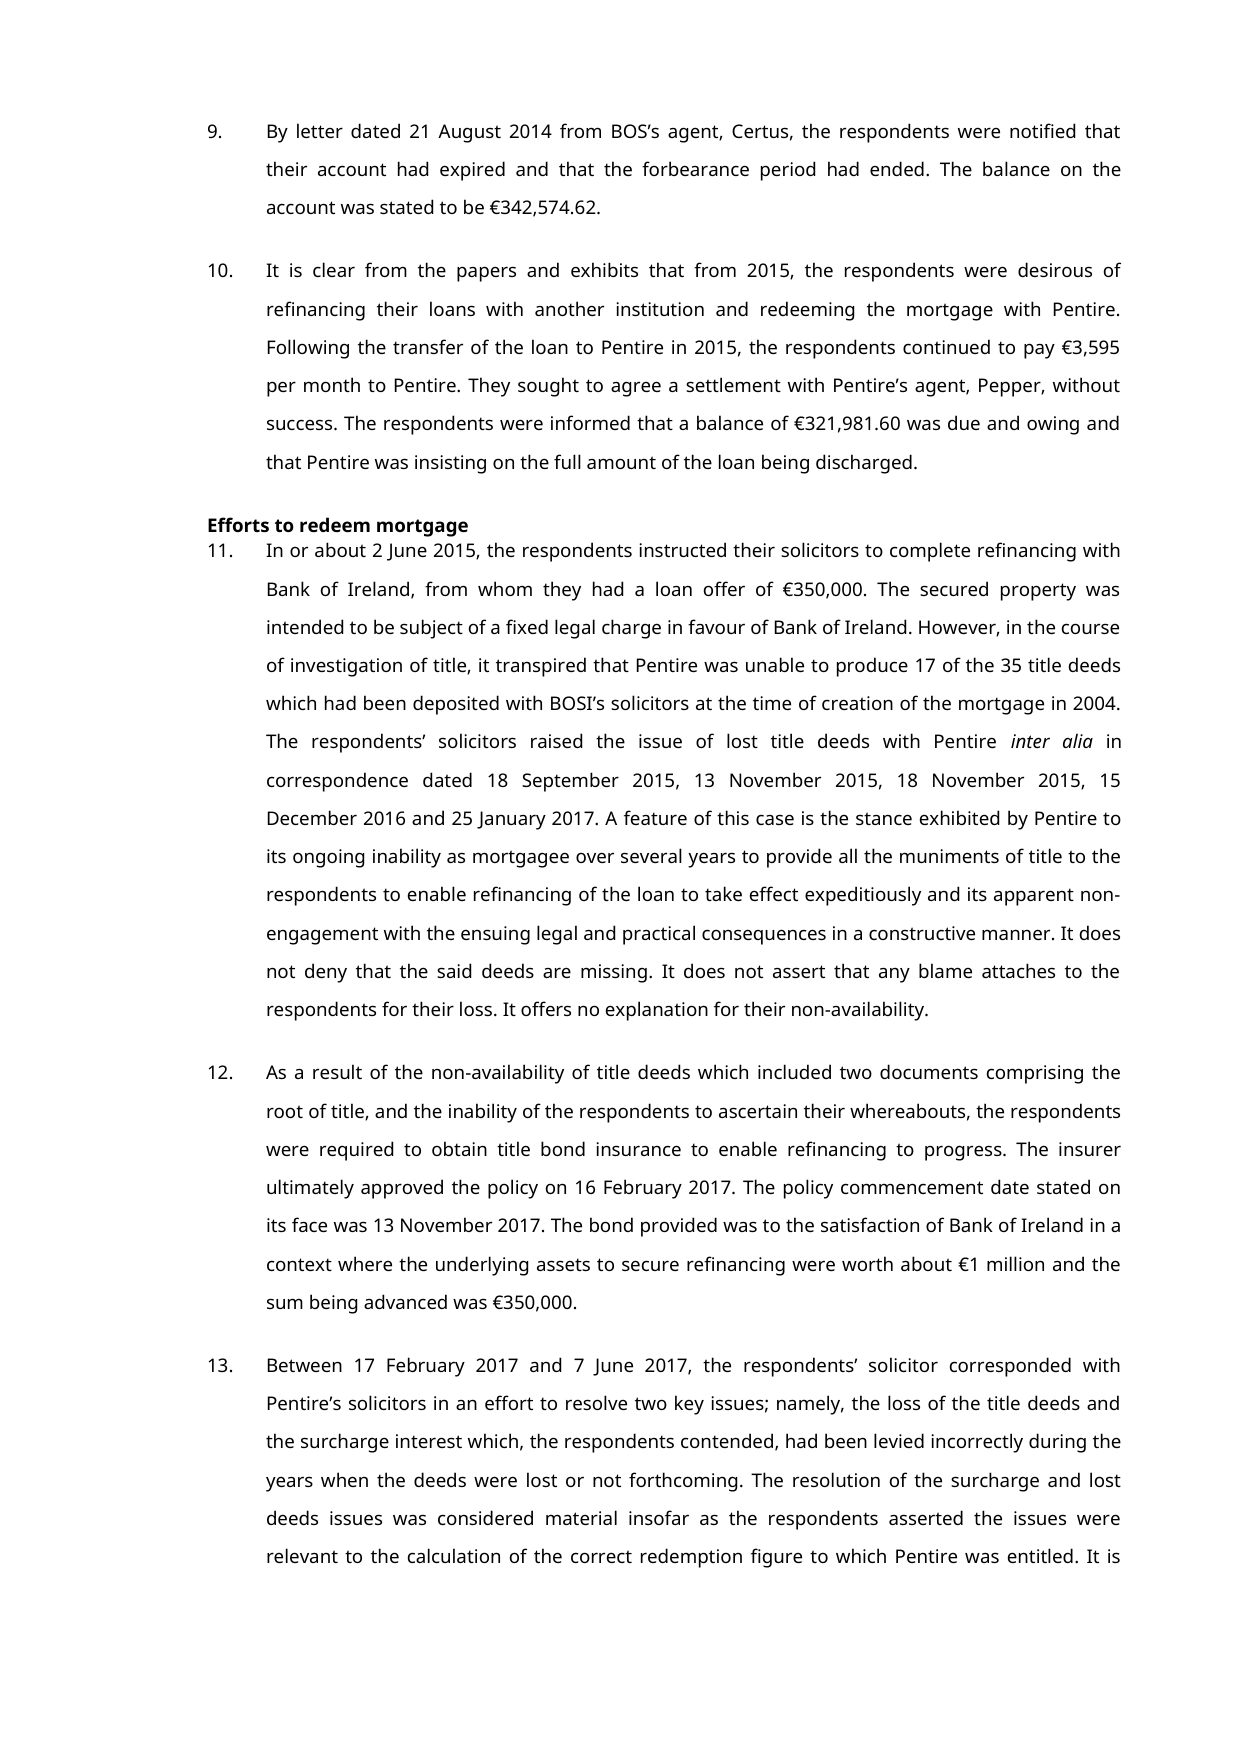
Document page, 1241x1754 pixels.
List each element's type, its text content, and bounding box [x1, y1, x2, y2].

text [207, 1352, 1122, 1569]
text 9. By letter dated 21 August 2014 from BOS’s agent, Certus, the respondents were notified that their account had expired and that the forbearance period had ended. The balance on the account was stated to be €342,574.62. [207, 118, 1122, 220]
text 11. In or about 2 June 2015, the respondents instructed their solicitors to complete refinancing with Bank of Ireland, from whom they had a loan offer of €350,000. The secured property was intended to be subject of a fixed legal charge in favour of Bank of Ireland. However, in the course of investigation of title, it transpired that Pentire was unable to produce 17 of the 35 title deeds which had been deposited with BOSI’s solicitors at the time of creation of the mortgage in 2004. The respondents’ solicitors raised the issue of lost title deeds with Pentire inter alia in correspondence dated 18 September 2015, 13 November 2015, 18 November 2015, 15 December 2016 and 25 January 2017. A feature of this case is the stance exhibited by Pentire to its ongoing inability as mortgagee over several years to provide all the muniments of title to the respondents to enable refinancing of the loan to take effect expeditiously and its apparent non-engagement with the ensuing legal and practical consequences in a constructive manner. It does not deny that the said deeds are missing. It does not assert that any blame attaches to the respondents for their loss. It offers no explanation for their non-availability. [207, 538, 1122, 1022]
text 12. As a result of the non-availability of title deeds which included two documents comprising the root of title, and the inability of the respondents to ascertain their whereabouts, the respondents were required to obtain title bond insurance to enable refinancing to progress. The insurer ultimately approved the policy on 16 February 2017. The policy commencement date stated on its face was 13 November 2017. The bond provided was to the satisfaction of Bank of Ireland in a context where the underlying assets to secure refinancing were worth about €1 million and the sum being advanced was €350,000. [207, 1060, 1122, 1314]
text 10. It is clear from the papers and exhibits that from 2015, the respondents were desirous of refinancing their loans with another institution and redeeming the mortgage with Pentire. Following the transfer of the loan to Pentire in 2015, the respondents continued to pay €3,595 per month to Pentire. They sought to agree a settlement with Pentire’s agent, Pepper, without success. The respondents were informed that a balance of €321,981.60 was due and owing and that Pentire was insisting on the full amount of the loan being discharged. [207, 258, 1122, 474]
subtitle Efforts to redeem mortgage [207, 512, 1122, 538]
